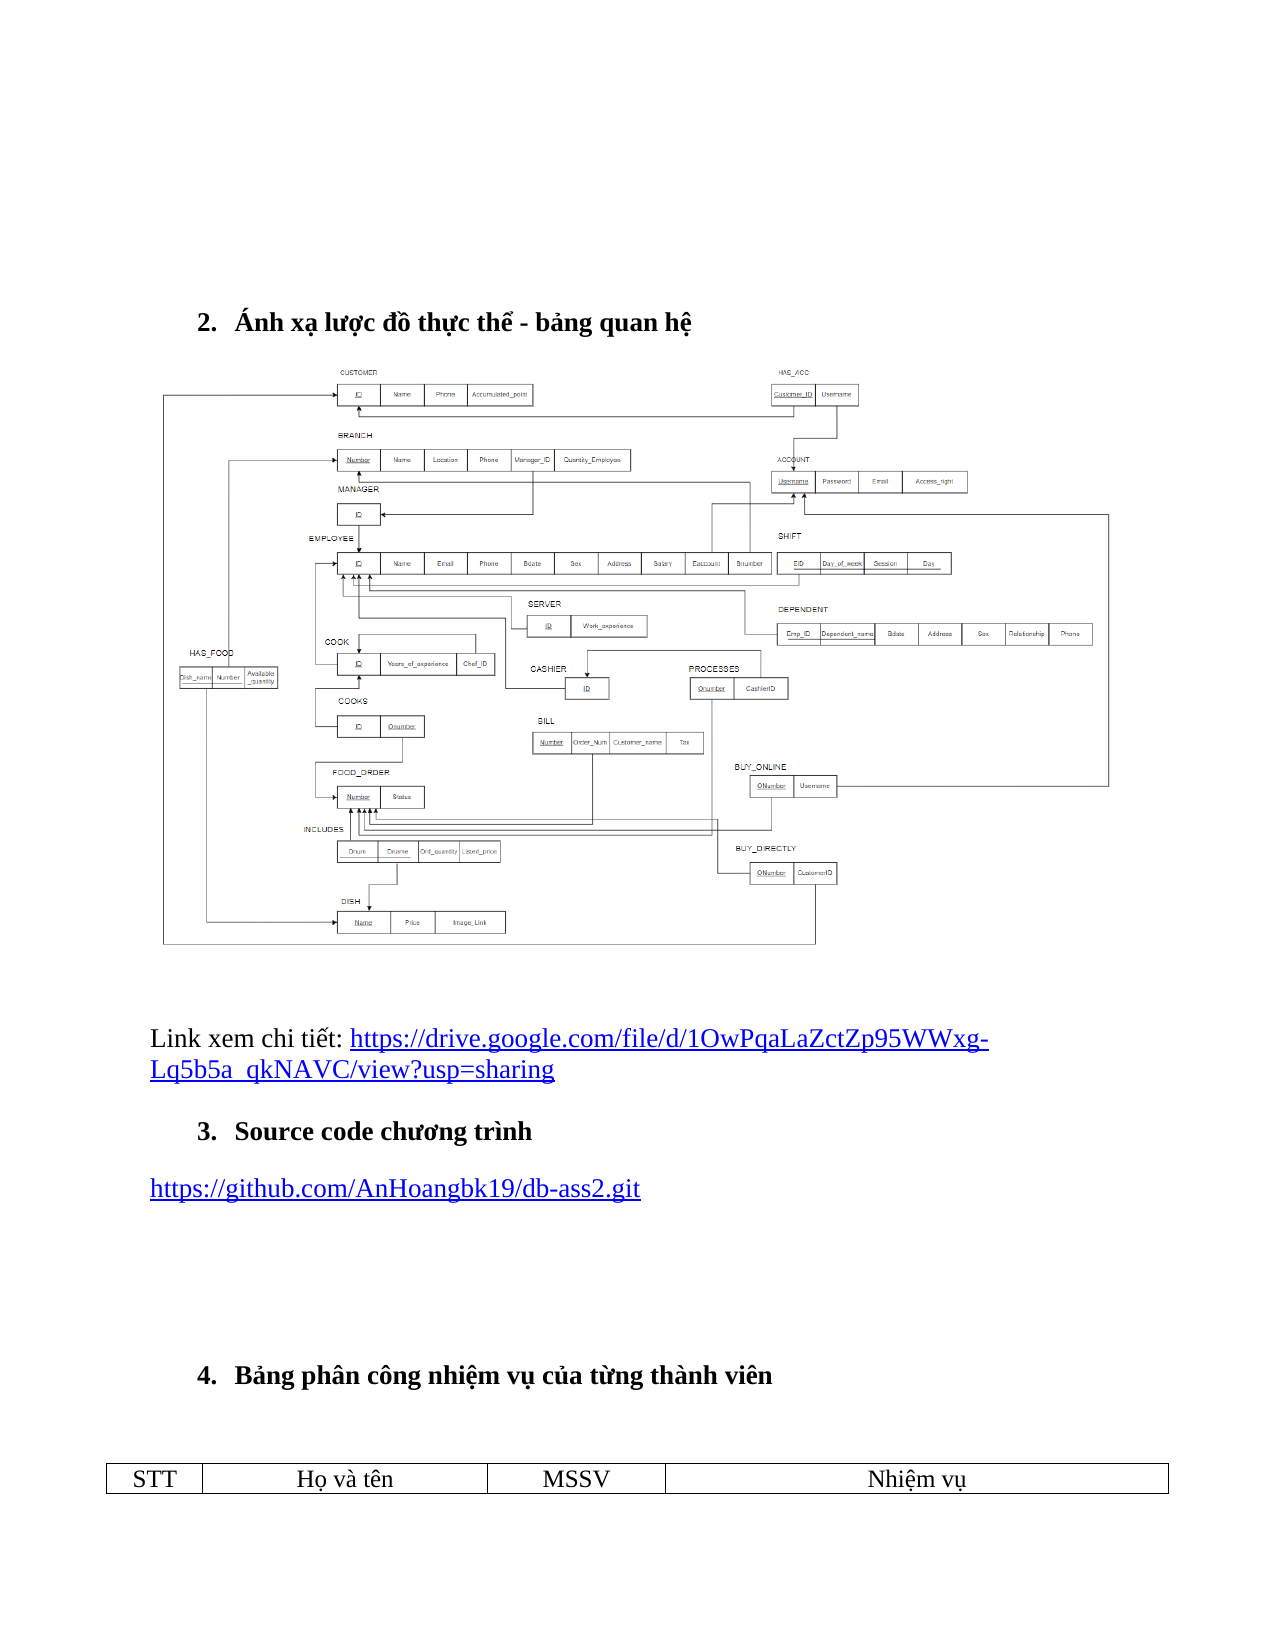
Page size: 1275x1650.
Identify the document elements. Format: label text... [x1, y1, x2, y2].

text https://github.com/AnHoangbk19/db-ass2.git [150, 1172, 1125, 1203]
subtitle Source code chương trình [197, 1115, 1125, 1146]
subtitle Ánh xạ lược đồ thực thể - bảng quan hệ [197, 306, 1125, 337]
table_header MSSV [488, 1464, 665, 1493]
text Link xem chi tiết: https://drive.google.com/file/d/1OwPqaLaZctZp95WWxg-Lq5b5a_qkNAVC/view?usp=sharing [150, 1022, 1125, 1084]
table_header Nhiệm vụ [666, 1464, 1168, 1493]
table_header STT [107, 1464, 202, 1493]
subtitle Bảng phân công nhiệm vụ của từng thành viên [197, 1359, 1125, 1390]
picture [150, 362, 1125, 956]
table_header Họ và tên [203, 1464, 487, 1493]
